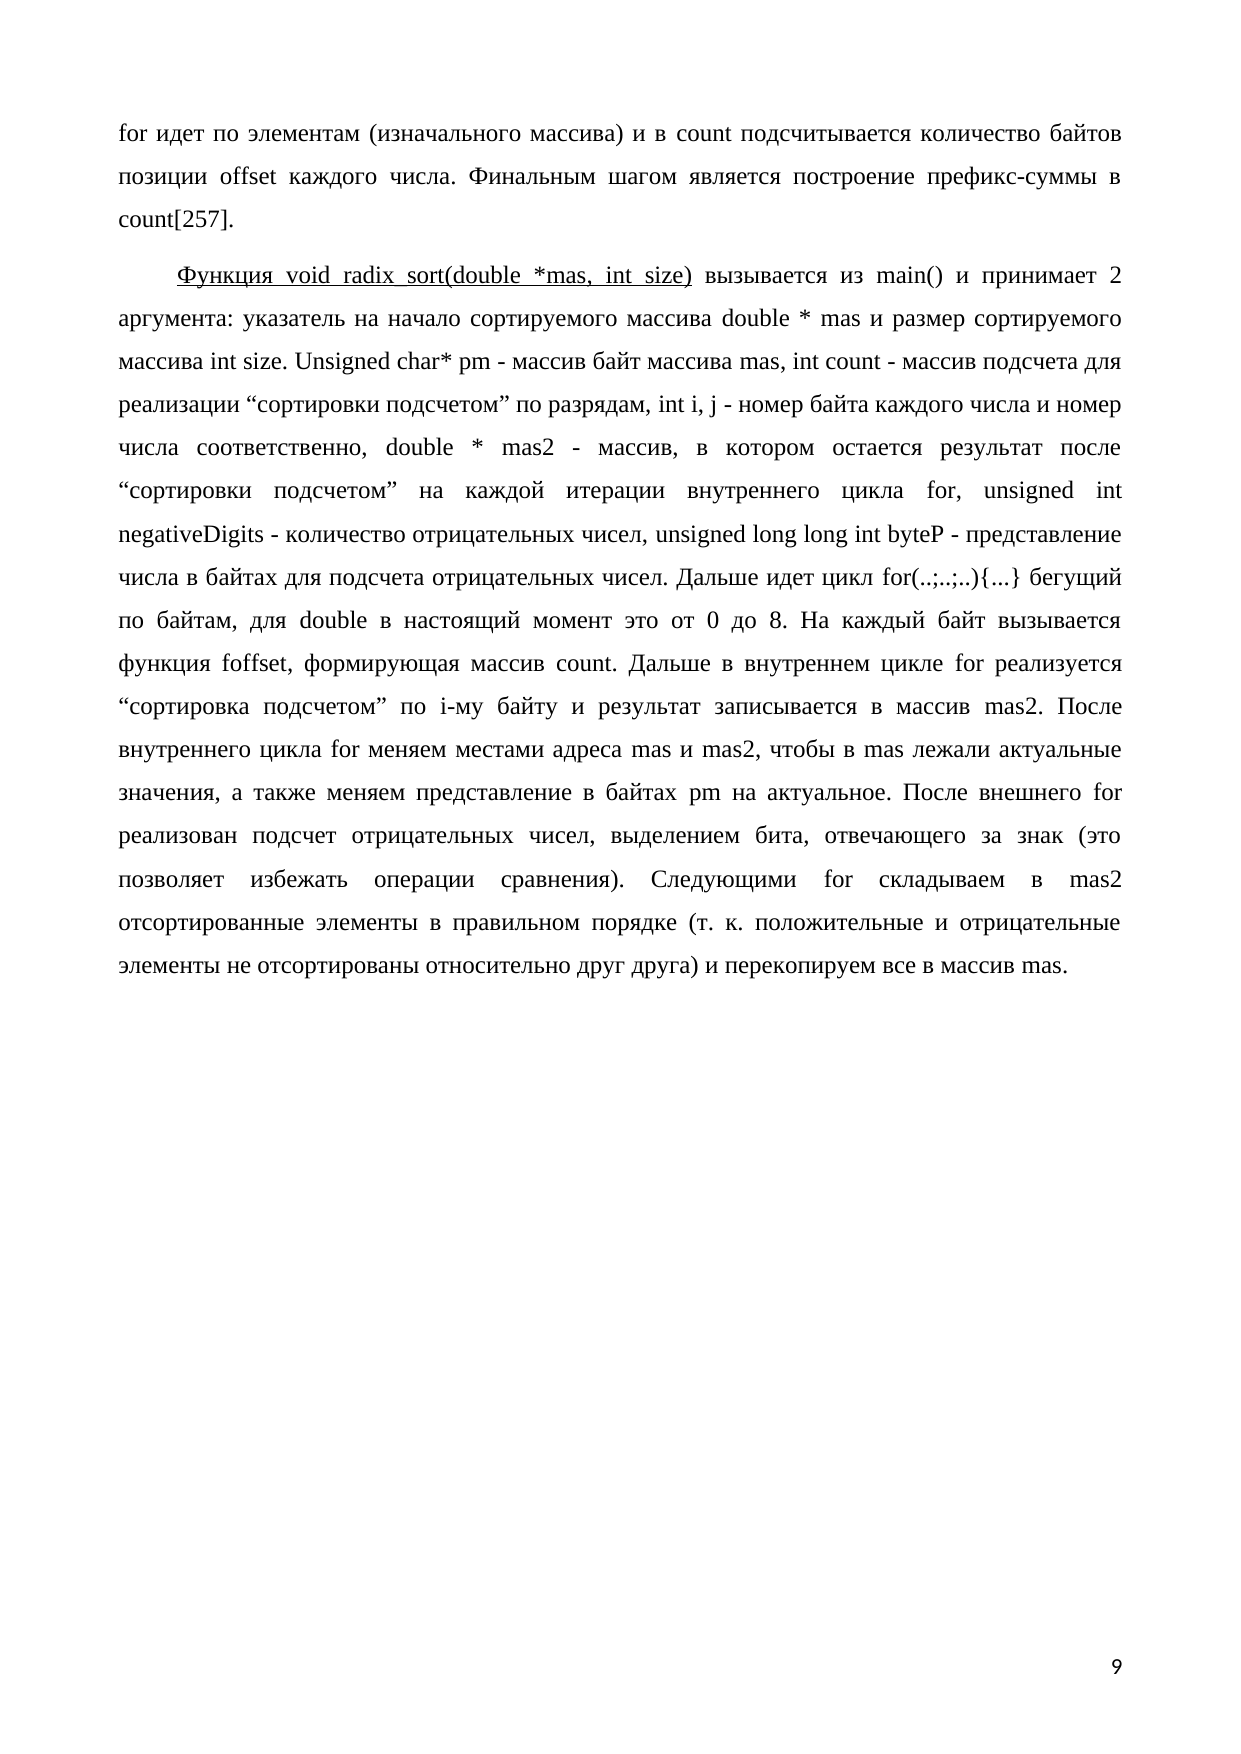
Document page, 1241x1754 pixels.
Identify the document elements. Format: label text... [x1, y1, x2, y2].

text Функция void radix_sort(double *mas, int size) вызывается из main() и принимает 2 аргумента: указатель на начало сортируемого массива double * mas и размер сортируемого массива int size. Unsigned char* pm - массив байт массива mas, int count - массив подсчета для реализации “сортировки подсчетом” по разрядам, int i, j - номер байта каждого числа и номер числа соответственно, double * mas2 - массив, в котором остается результат после “сортировки подсчетом” на каждой итерации внутреннего цикла for, unsigned int negativeDigits - количество отрицательных чисел, unsigned long long int byteP - представление числа в байтах для подсчета отрицательных чисел. Дальше идет цикл for(..;..;..){...} бегущий по байтам, для double в настоящий момент это от 0 до 8. На каждый байт вызывается функция foffset, формирующая массив count. Дальше в внутреннем цикле for реализуется “сортировка подсчетом” по i-му байту и результат записывается в массив mas2. После внутреннего цикла for меняем местами адреса mas и mas2, чтобы в mas лежали актуальные значения, а также меняем представление в байтах pm на актуальное. После внешнего for реализован подсчет отрицательных чисел, выделением бита, отвечающего за знак (это позволяет избежать операции сравнения). Следующими for складываем в mas2 отсортированные элементы в правильном порядке (т. к. положительные и отрицательные элементы не отсортированы относительно друг друга) и перекопируем все в массив mas. [118, 260, 1122, 979]
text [118, 118, 1122, 233]
